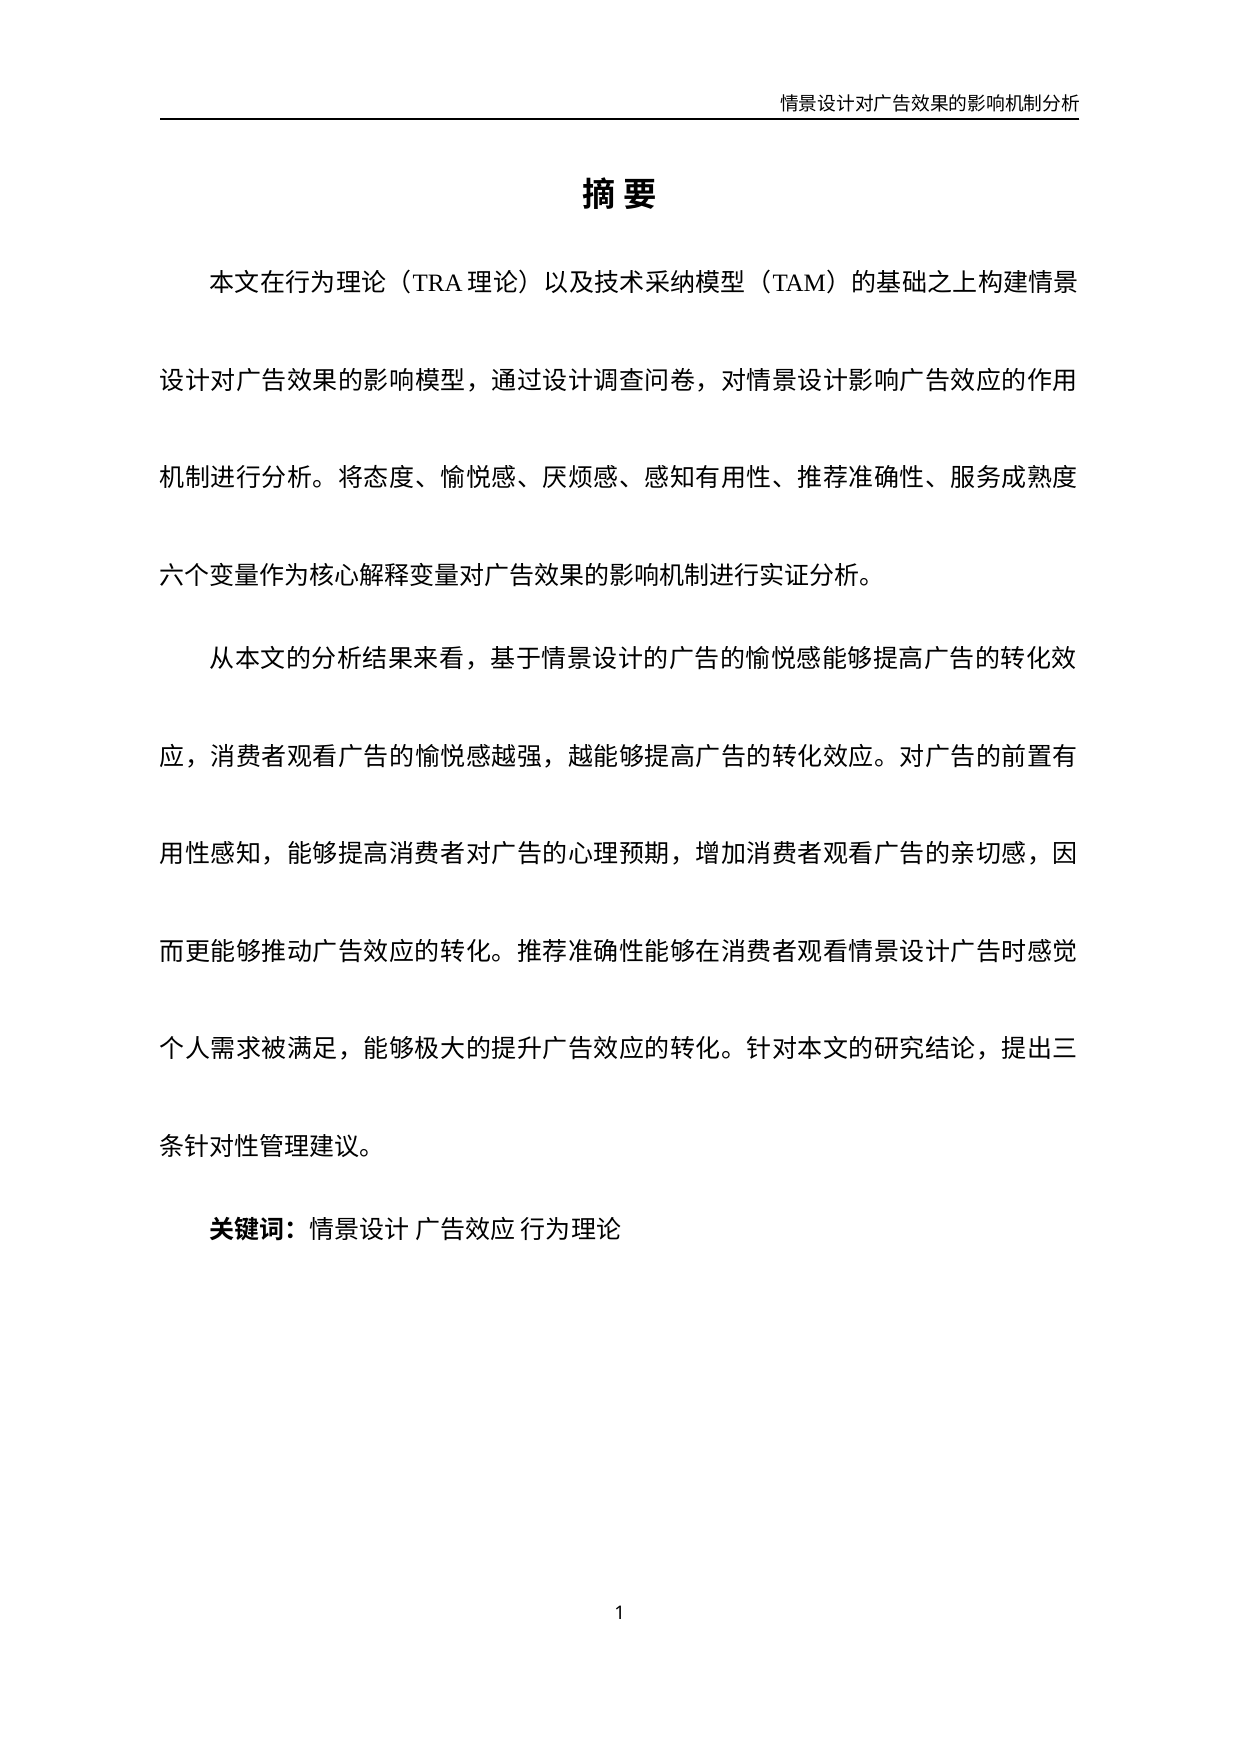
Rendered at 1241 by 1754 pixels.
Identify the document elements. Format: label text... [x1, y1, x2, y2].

text 关键词：情景设计 广告效应 行为理论 [159, 1195, 1079, 1260]
text 从本文的分析结果来看，基于情景设计的广告的愉悦感能够提高广告的转化效应，消费者观看广告的愉悦感越强，越能够提高广告的转化效应。对广告的前置有用性感知，能够提高消费者对广告的心理预期，增加消费者观看广告的亲切感，因而更能够推动广告效应的转化。推荐准确性能够在消费者观看情景设计广告时感觉个人需求被满足，能够极大的提升广告效应的转化。针对本文的研究结论，提出三条针对性管理建议。 [159, 624, 1079, 1177]
subtitle 摘 要 [159, 159, 1079, 224]
text 本文在行为理论（TRA理论）以及技术采纳模型（TAM）的基础之上构建情景设计对广告效果的影响模型，通过设计调查问卷，对情景设计影响广告效应的作用机制进行分析。将态度、愉悦感、厌烦感、感知有用性、推荐准确性、服务成熟度六个变量作为核心解释变量对广告效果的影响机制进行实证分析。 [159, 248, 1079, 606]
